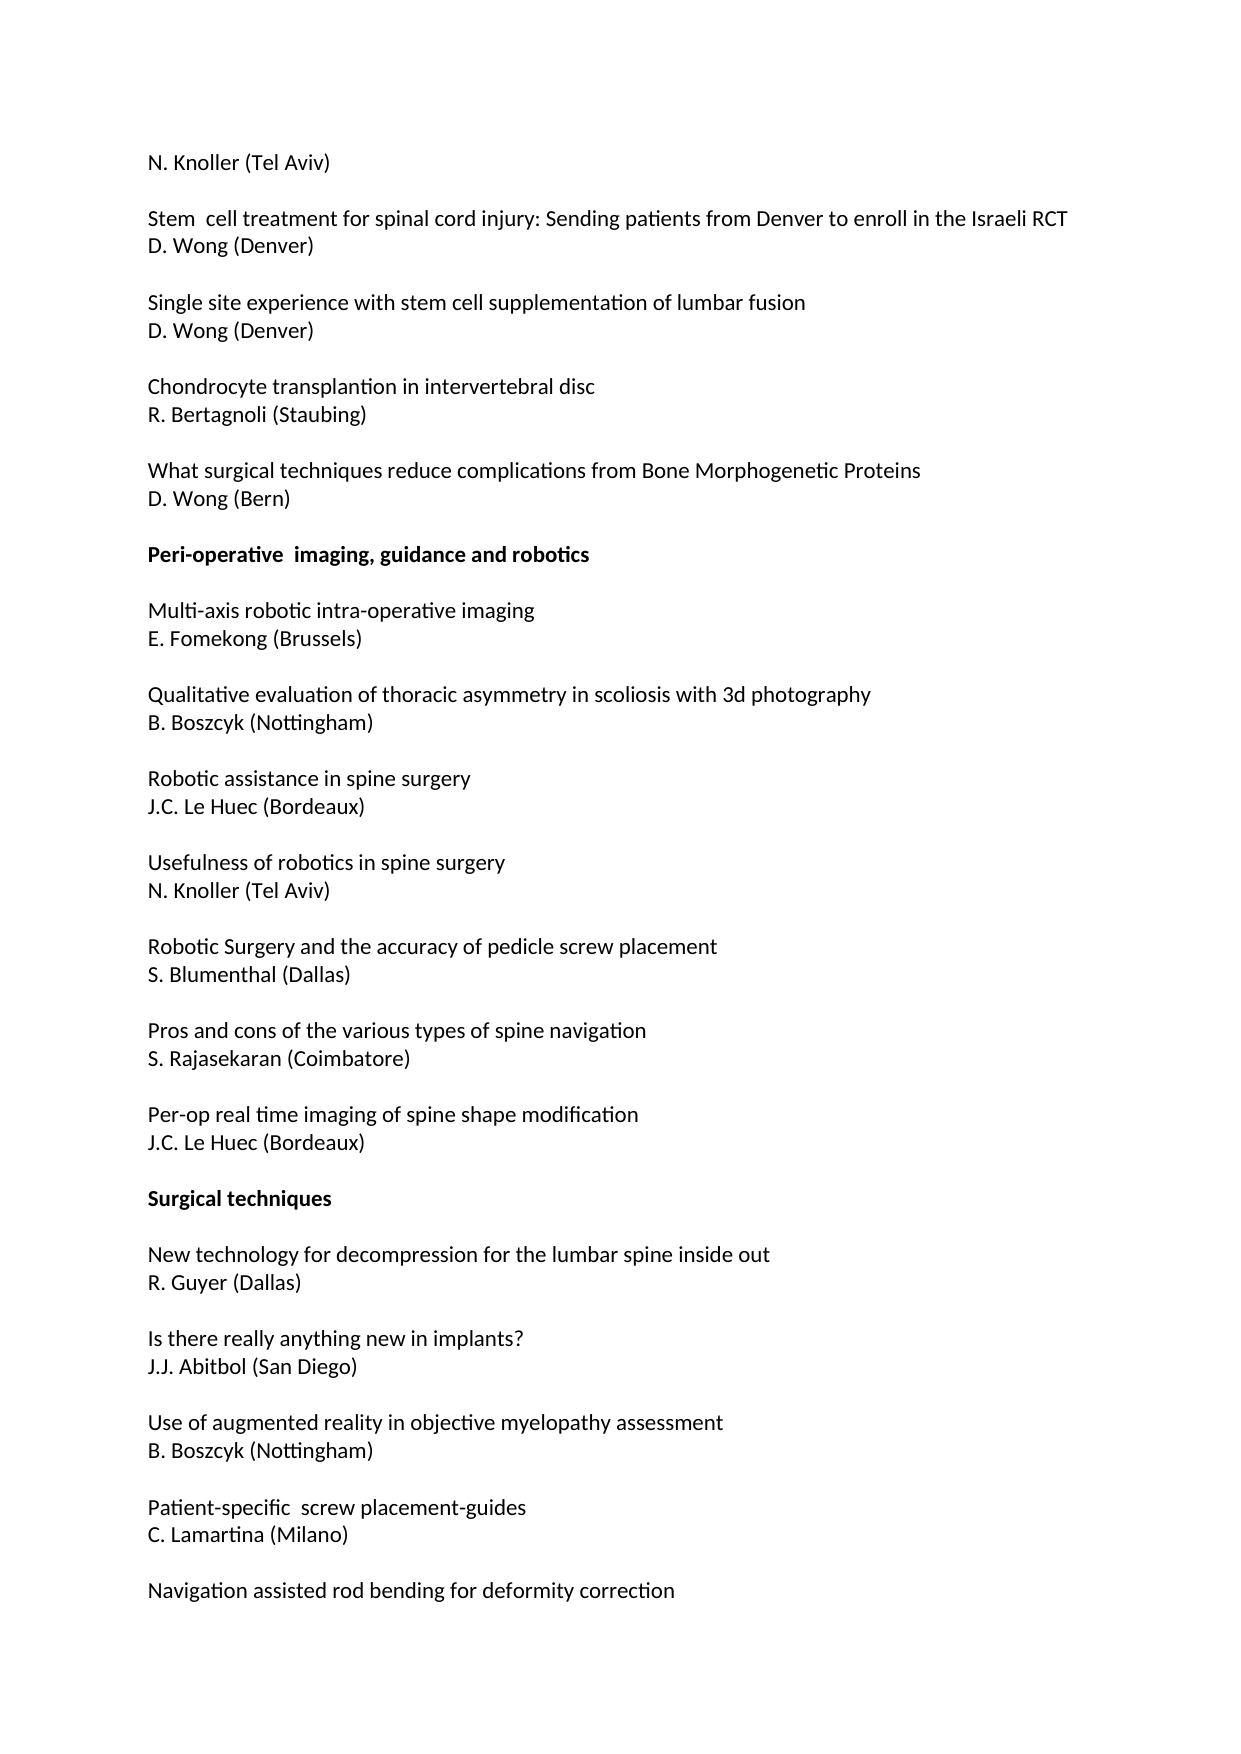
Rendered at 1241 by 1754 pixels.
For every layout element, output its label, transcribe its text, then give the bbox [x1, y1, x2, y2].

text What surgical techniques reduce complications from Bone Morphogenetic Proteins [148, 456, 1093, 484]
text Stem cell treatment for spinal cord injury: Sending patients from Denver to enroll in the Israeli RCT [148, 204, 1093, 232]
text J.C. Le Huec (Bordeaux) [148, 1128, 1093, 1156]
text Usefulness of robotics in spine surgery [148, 848, 1093, 876]
text Navigation assisted rod bending for deformity correction [148, 1577, 1093, 1605]
list D. Wong (Denver) [148, 232, 1093, 260]
text R. Guyer (Dallas) [148, 1268, 1093, 1296]
text D. Wong (Bern) [148, 484, 1093, 512]
text N. Knoller (Tel Aviv) [148, 876, 1093, 904]
text C. Lamartina (Milano) [148, 1521, 1093, 1549]
text Robotic Surgery and the accuracy of pedicle screw placement [148, 932, 1093, 960]
text S. Blumenthal (Dallas) [148, 960, 1093, 988]
list N. Knoller (Tel Aviv) [148, 148, 1093, 176]
text Multi-axis robotic intra-operative imaging [148, 596, 1093, 624]
text Qualitative evaluation of thoracic asymmetry in scoliosis with 3d photography [148, 680, 1093, 708]
text Surgical techniques [148, 1184, 1093, 1212]
text Peri-operative imaging, guidance and robotics [148, 540, 1093, 568]
text Pros and cons of the various types of spine navigation [148, 1016, 1093, 1044]
text E. Fomekong (Brussels) [148, 624, 1093, 652]
text Chondrocyte transplantion in intervertebral disc [148, 372, 1093, 400]
text Robotic assistance in spine surgery [148, 764, 1093, 792]
text Single site experience with stem cell supplementation of lumbar fusion [148, 288, 1093, 316]
text New technology for decompression for the lumbar spine inside out [148, 1240, 1093, 1268]
text Patient-specific screw placement-guides [148, 1493, 1093, 1521]
text J.J. Abitbol (San Diego) [148, 1352, 1093, 1381]
text D. Wong (Denver) [148, 316, 1093, 344]
text Is there really anything new in implants? [148, 1324, 1093, 1352]
text B. Boszcyk (Nottingham) [148, 708, 1093, 736]
text J.C. Le Huec (Bordeaux) [148, 792, 1093, 820]
text R. Bertagnoli (Staubing) [148, 400, 1093, 428]
text Use of augmented reality in objective myelopathy assessment [148, 1408, 1093, 1437]
text S. Rajasekaran (Coimbatore) [148, 1044, 1093, 1072]
text Per-op real time imaging of spine shape modification [148, 1100, 1093, 1128]
text B. Boszcyk (Nottingham) [148, 1437, 1093, 1464]
